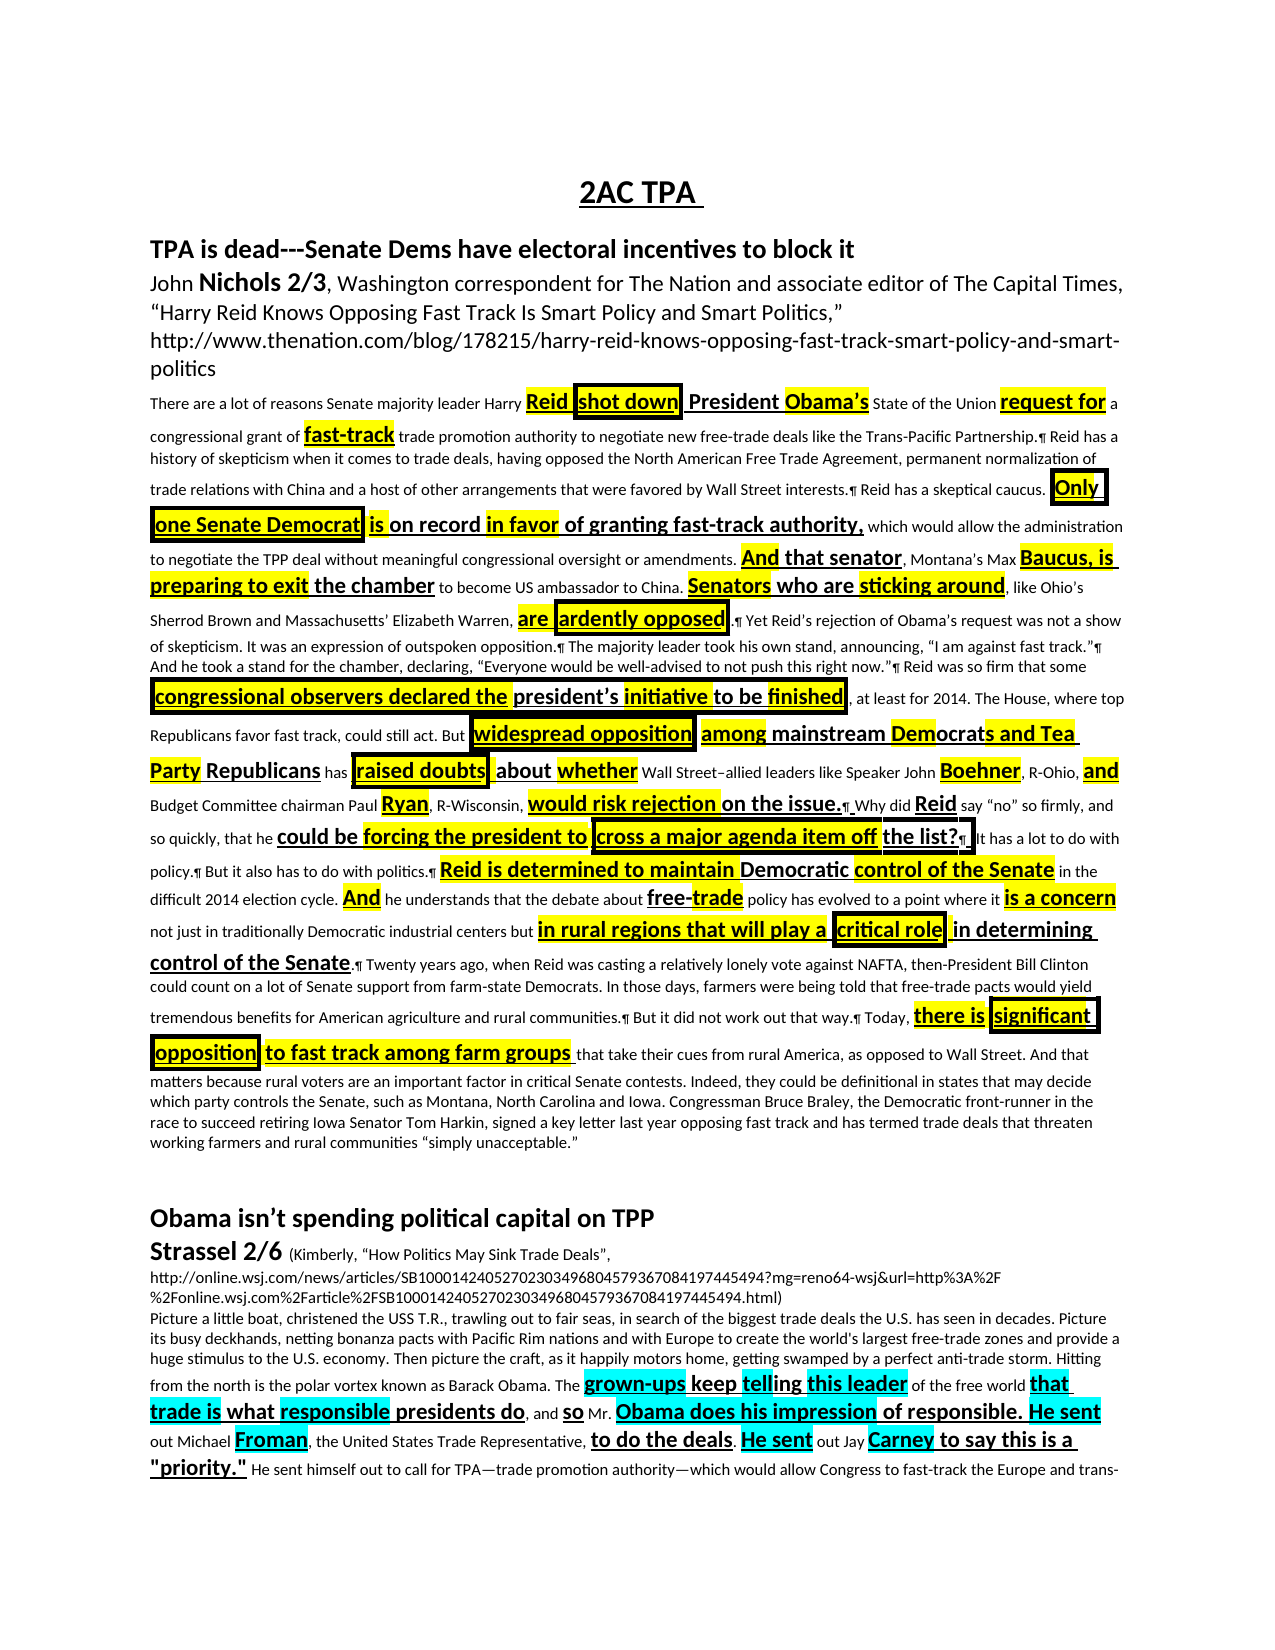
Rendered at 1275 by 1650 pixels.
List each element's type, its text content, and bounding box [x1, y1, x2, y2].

text Strassel 2/6 (Kimberly, “How Politics May Sink Trade Deals”, http://online.wsj.com/news/articles/SB10001424052702303496804579367084197445494?mg=reno64-wsj&url=http%3A%2F%2Fonline.wsj.com%2Farticle%2FSB10001424052702303496804579367084197445494.html) [150, 1234, 1125, 1308]
text John Nichols 2/3, Washington correspondent for The Nation and associate editor of The Capital Times, “Harry Reid Knows Opposing Fast Track Is Smart Policy and Smart Politics,” http://www.thenation.com/blog/178215/harry-reid-knows-opposing-fast-track-smart-policy-and-smart-politics [150, 265, 1125, 382]
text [150, 1308, 1125, 1481]
text There are a lot of reasons Senate majority leader Harry Reid shot down President Obama’s State of the Union request for a congressional grant of fast-track trade promotion authority to negotiate new free-trade deals like the Trans-Pacific Partnership.¶ Reid has a history of skepticism when it comes to trade deals, having opposed the North American Free Trade Agreement, permanent normalization of trade relations with China and a host of other arrangements that were favored by Wall Street interests.¶ Reid has a skeptical caucus. Only one Senate Democrat is on record in favor of granting fast-track authority, which would allow the administration to negotiate the TPP deal without meaningful congressional oversight or amendments. And that senator, Montana’s Max Baucus, is preparing to exit the chamber to become US ambassador to China. Senators who are sticking around, like Ohio’s Sherrod Brown and Massachusetts’ Elizabeth Warren, are ardently opposed.¶ Yet Reid’s rejection of Obama’s request was not a show of skepticism. It was an expression of outspoken opposition.¶ The majority leader took his own stand, announcing, “I am against fast track.”¶ And he took a stand for the chamber, declaring, “Everyone would be well-advised to not push this right now.”¶ Reid was so firm that some congressional observers declared the president’s initiative to be finished, at least for 2014. The House, where top Republicans favor fast track, could still act. But widespread opposition among mainstream Democrats and Tea Party Republicans has raised doubts about whether Wall Street–allied leaders like Speaker John Boehner, R-Ohio, and Budget Committee chairman Paul Ryan, R-Wisconsin, would risk rejection on the issue.¶ Why did Reid say “no” so firmly, and so quickly, that he could be forcing the president to cross a major agenda item off the list?¶ It has a lot to do with policy.¶ But it also has to do with politics.¶ Reid is determined to maintain Democratic control of the Senate in the difficult 2014 election cycle. And he understands that the debate about free-trade policy has evolved to a point where it is a concern not just in traditionally Democratic industrial centers but in rural regions that will play a critical role in determining control of the Senate.¶ Twenty years ago, when Reid was casting a relatively lonely vote against NAFTA, then-President Bill Clinton could count on a lot of Senate support from farm-state Democrats. In those days, farmers were being told that free-trade pacts would yield tremendous benefits for American agriculture and rural communities.¶ But it did not work out that way.¶ Today, there is significant opposition to fast track among farm groups that take their cues from rural America, as opposed to Wall Street. And that matters because rural voters are an important factor in critical Senate contests. Indeed, they could be definitional in states that may decide which party controls the Senate, such as Montana, North Carolina and Iowa. Congressman Bruce Braley, the Democratic front-runner in the race to succeed retiring Iowa Senator Tom Harkin, signed a key letter last year opposing fast track and has termed trade deals that threaten working farmers and rural communities “simply unacceptable.” [150, 382, 1125, 1152]
subtitle 2AC TPA [150, 171, 1125, 212]
subtitle TPA is dead---Senate Dems have electoral incentives to block it [150, 232, 1125, 265]
subtitle Obama isn’t spending political capital on TPP [150, 1201, 1125, 1234]
